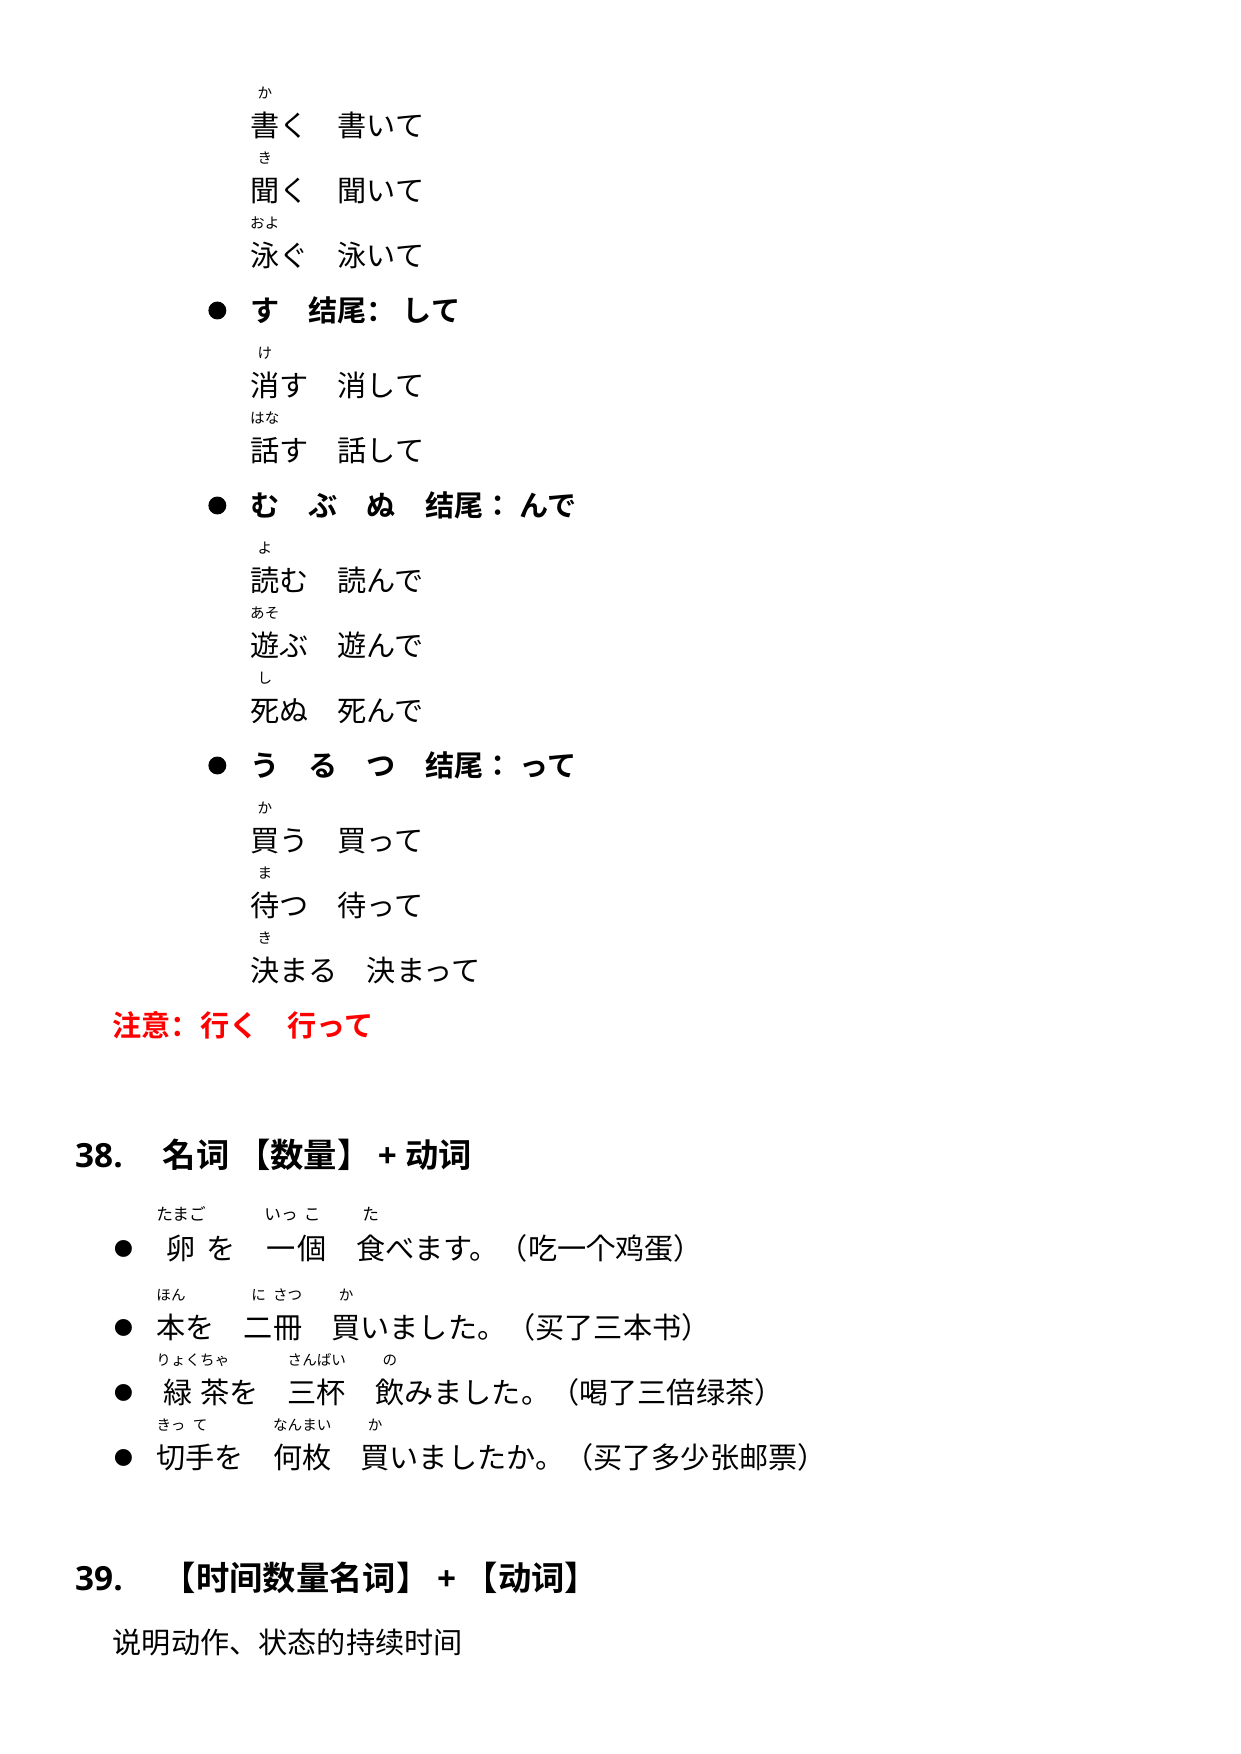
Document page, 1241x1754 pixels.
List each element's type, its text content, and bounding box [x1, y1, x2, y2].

list 名词 【数量】 + 动词 [75, 1121, 1165, 1186]
list まる 決まって [250, 926, 1165, 991]
list を べます。（吃一个鸡蛋） [112, 1186, 1165, 1283]
list す 结尾： して [206, 276, 1165, 341]
list 【时间数量名词】 + 【动词】 [75, 1543, 1165, 1608]
list う る つ 结尾： って [206, 731, 1165, 796]
list む ぶ ぬ 结尾： んで [206, 471, 1165, 536]
text 注意：行く 行って [75, 991, 1165, 1056]
list を みました。（喝了三倍绿茶） [112, 1348, 1165, 1413]
text す 話して [250, 406, 1165, 471]
list 说明动作、状态的持续时间 [112, 1608, 1165, 1673]
text ぐ 泳いて [250, 211, 1165, 276]
list む 読んで [250, 536, 1165, 601]
list を いました。（买了三本书） [112, 1283, 1165, 1348]
text く 聞いて [250, 146, 1165, 211]
list ぶ 遊んで [250, 601, 1165, 666]
list を いましたか。（买了多少张邮票） [112, 1413, 1165, 1478]
text す 消して [250, 341, 1165, 406]
list つ 待って [250, 861, 1165, 926]
list う 買って [250, 796, 1165, 861]
list ぬ 死んで [250, 666, 1165, 731]
text く 書いて [250, 81, 1165, 146]
